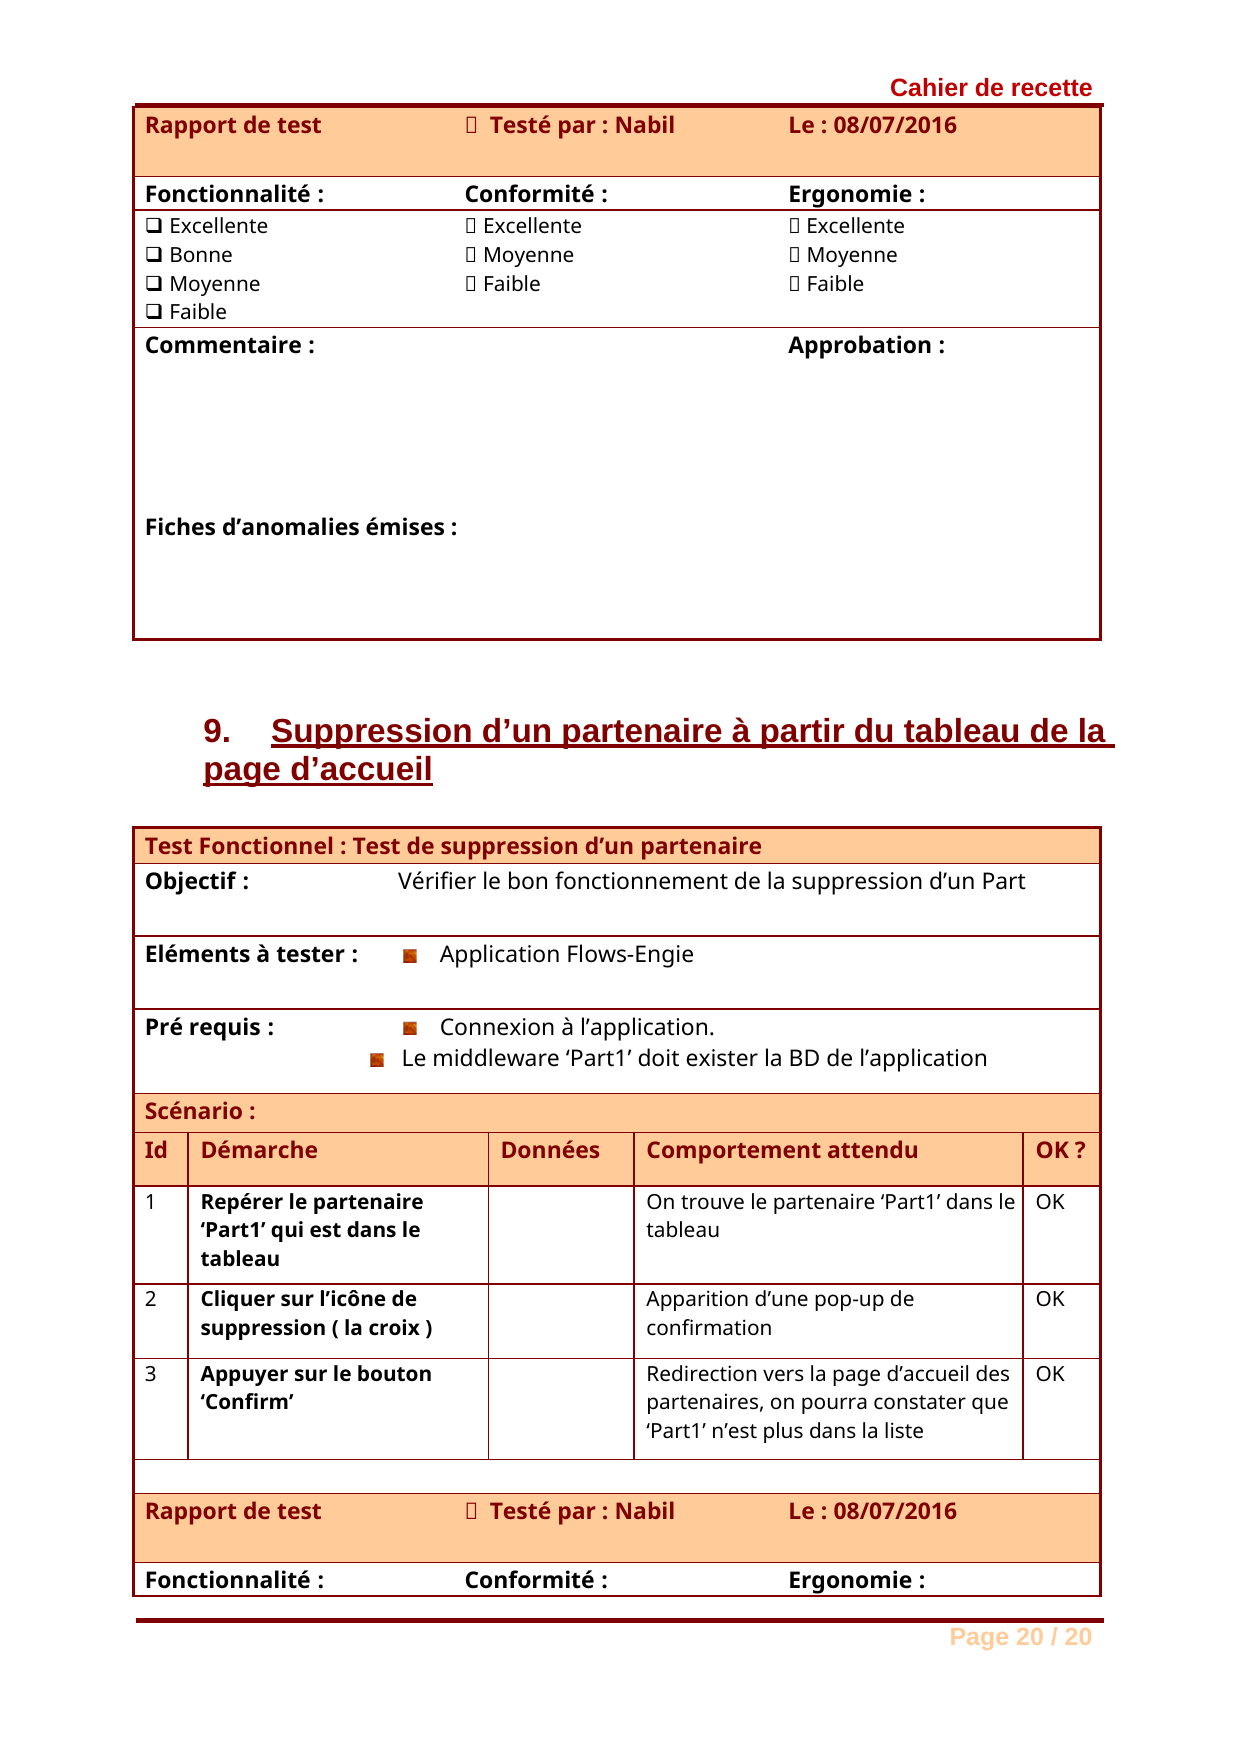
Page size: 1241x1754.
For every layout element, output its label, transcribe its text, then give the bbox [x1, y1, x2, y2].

table_cell 1 [135, 1187, 187, 1283]
table_header Test Fonctionnel : Test de suppression d’un partenaire [135, 829, 1099, 863]
table_cell Fonctionnalité : Conformité : Ergonomie : [135, 177, 1099, 209]
table_cell OK [1024, 1359, 1099, 1459]
table_cell Fonctionnalité : Conformité : Ergonomie : [135, 1563, 1099, 1595]
table_cell Id [135, 1133, 187, 1185]
table_cell Démarche [189, 1133, 488, 1185]
table_cell [489, 1359, 633, 1459]
list Suppression d’un partenaire à partir du tableau de la page d’accueil [203, 711, 1119, 788]
table_cell Données [489, 1133, 633, 1185]
table_cell Excellente  Excellente  Excellente Bonne  Moyenne  Moyenne Moyenne  Faible  Faible Faible [135, 211, 1099, 327]
table_cell Objectif : Vérifier le bon fonctionnement de la suppression d’un Part [135, 864, 1099, 935]
table_cell 2 [135, 1285, 187, 1357]
table_cell Comportement attendu [635, 1133, 1022, 1185]
table_cell Scénario : [135, 1094, 1099, 1132]
table_cell [489, 1285, 633, 1357]
table_cell OK [1024, 1285, 1099, 1357]
table_cell Apparition d’une pop-up de confirmation [635, 1285, 1022, 1357]
table_cell OK [1024, 1187, 1099, 1283]
table_cell Rapport de test  Testé par : Nabil Le : 08/07/2016 [135, 108, 1099, 176]
table_cell Commentaire : Approbation : Fiches d’anomalies émises : [135, 328, 1099, 638]
table_cell 3 [135, 1359, 187, 1459]
table_cell OK ? [1024, 1133, 1099, 1185]
picture [397, 1016, 417, 1035]
table_cell Cliquer sur l’icône de suppression ( la croix ) [189, 1285, 488, 1357]
table_cell Repérer le partenaire ‘Part1’ qui est dans le tableau [189, 1187, 488, 1283]
table_cell Rapport de test  Testé par : Nabil Le : 08/07/2016 [135, 1494, 1099, 1562]
table_cell [135, 1460, 1099, 1492]
table_cell [489, 1187, 633, 1283]
table_cell Appuyer sur le bouton ‘Confirm’ [189, 1359, 488, 1459]
table_cell Redirection vers la page d’accueil des partenaires, on pourra constater que ‘Part1’ n’est plus dans la liste [635, 1359, 1022, 1459]
picture [397, 943, 417, 963]
picture [364, 1048, 384, 1067]
table_cell On trouve le partenaire ‘Part1’ dans le tableau [635, 1187, 1022, 1283]
table_cell Pré requis : Connexion à l’application. Le middleware ‘Part1’ doit exister la BD de l’application [135, 1010, 1099, 1092]
table_cell Eléments à tester : Application Flows-Engie [135, 937, 1099, 1008]
